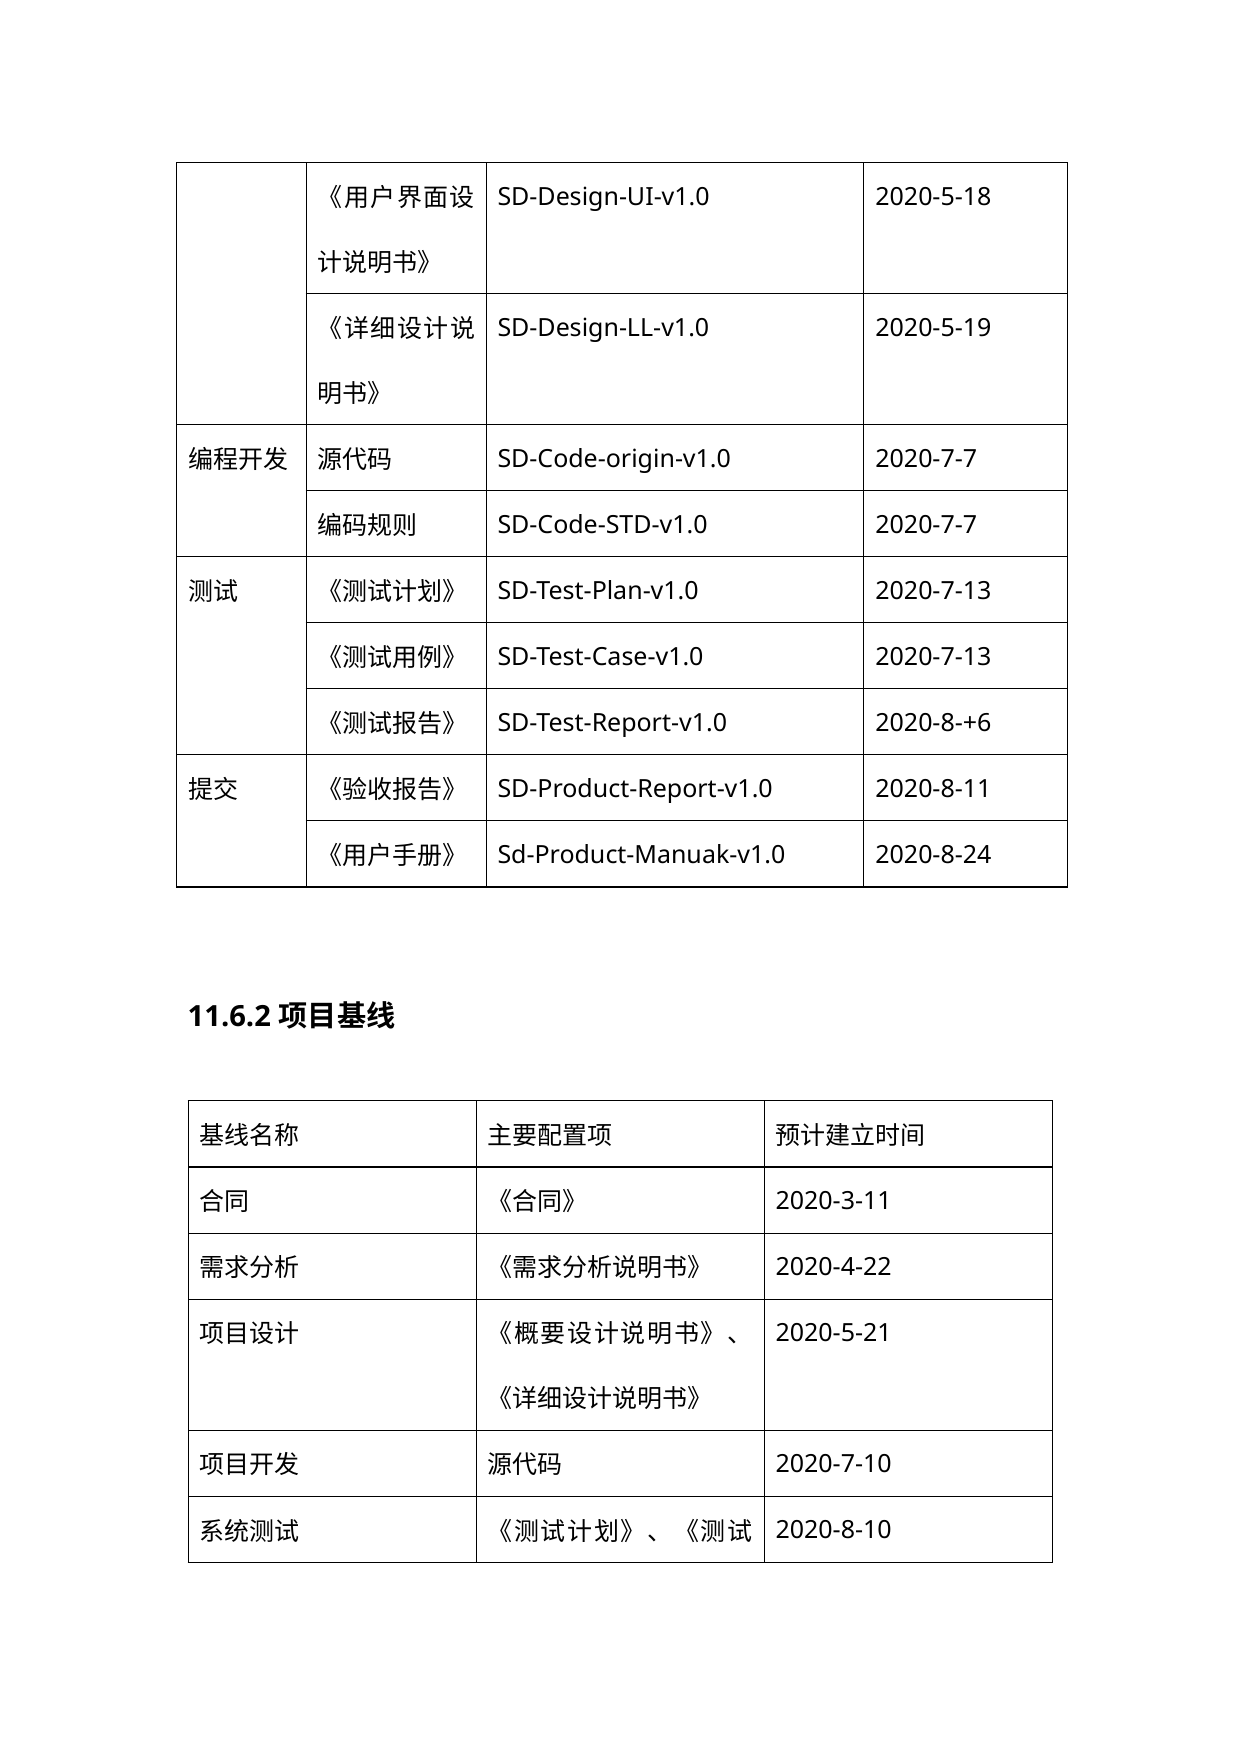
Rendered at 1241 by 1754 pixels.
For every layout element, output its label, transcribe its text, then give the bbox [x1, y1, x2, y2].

table_cell SD-Product-Report-v1.0 [487, 755, 863, 820]
table_cell 2020-8-24 [864, 821, 1067, 886]
table_cell 项目设计 [189, 1300, 476, 1429]
table_cell 2020-8-11 [864, 755, 1067, 820]
table_header 基线名称 [189, 1101, 476, 1166]
table_cell 2020-7-7 [864, 491, 1067, 556]
table_cell SD-Code-STD-v1.0 [487, 491, 863, 556]
table_cell 《详细设计说明书》 [307, 294, 486, 424]
table_cell SD-Test-Report-v1.0 [487, 689, 863, 754]
table_cell 《用户界面设计说明书》 [307, 163, 486, 293]
table_header 预计建立时间 [765, 1101, 1052, 1166]
table_cell 项目开发 [189, 1431, 476, 1496]
table_cell 《测试用例》 [307, 623, 486, 688]
table_cell 《测试报告》 [307, 689, 486, 754]
table_cell 2020-5-21 [765, 1300, 1052, 1429]
table_cell 2020-4-22 [765, 1234, 1052, 1298]
table_cell SD-Design-LL-v1.0 [487, 294, 863, 424]
table_cell 2020-3-11 [765, 1168, 1052, 1232]
table_cell SD-Test-Case-v1.0 [487, 623, 863, 688]
table_cell 《需求分析说明书》 [477, 1234, 764, 1298]
table_cell 合同 [189, 1168, 476, 1232]
table_cell 2020-7-10 [765, 1431, 1052, 1496]
table_cell 源代码 [307, 425, 486, 490]
table_cell 《用户手册》 [307, 821, 486, 886]
table_cell 《合同》 [477, 1168, 764, 1232]
table_cell SD-Design-UI-v1.0 [487, 163, 863, 293]
table_cell SD-Code-origin-v1.0 [487, 425, 863, 490]
table_cell SD-Test-Plan-v1.0 [487, 557, 863, 622]
table_cell 2020-8-10 [765, 1497, 1052, 1562]
table_header 主要配置项 [477, 1101, 764, 1166]
table_cell 测试 [177, 557, 306, 754]
table_cell 2020-8-+6 [864, 689, 1067, 754]
table_cell 2020-7-7 [864, 425, 1067, 490]
table_cell 2020-5-19 [864, 294, 1067, 424]
table_cell 《测试计划》、《测试报告》 [477, 1497, 764, 1562]
table_cell 编码规则 [307, 491, 486, 556]
table_cell 提交 [177, 755, 306, 886]
table_cell 源代码 [477, 1431, 764, 1496]
table_cell Sd-Product-Manuak-v1.0 [487, 821, 863, 886]
table_cell 需求分析 [189, 1234, 476, 1298]
table_cell 《验收报告》 [307, 755, 486, 820]
table_cell 《概要设计说明书》、《详细设计说明书》 [477, 1300, 764, 1429]
table_cell 2020-7-13 [864, 623, 1067, 688]
table_cell 系统测试 [189, 1497, 476, 1562]
subtitle 11.6.2 项目基线 [187, 982, 1053, 1047]
table_cell 编程开发 [177, 425, 306, 556]
table_cell 2020-5-18 [864, 163, 1067, 293]
table_cell 2020-7-13 [864, 557, 1067, 622]
table_cell 《测试计划》 [307, 557, 486, 622]
